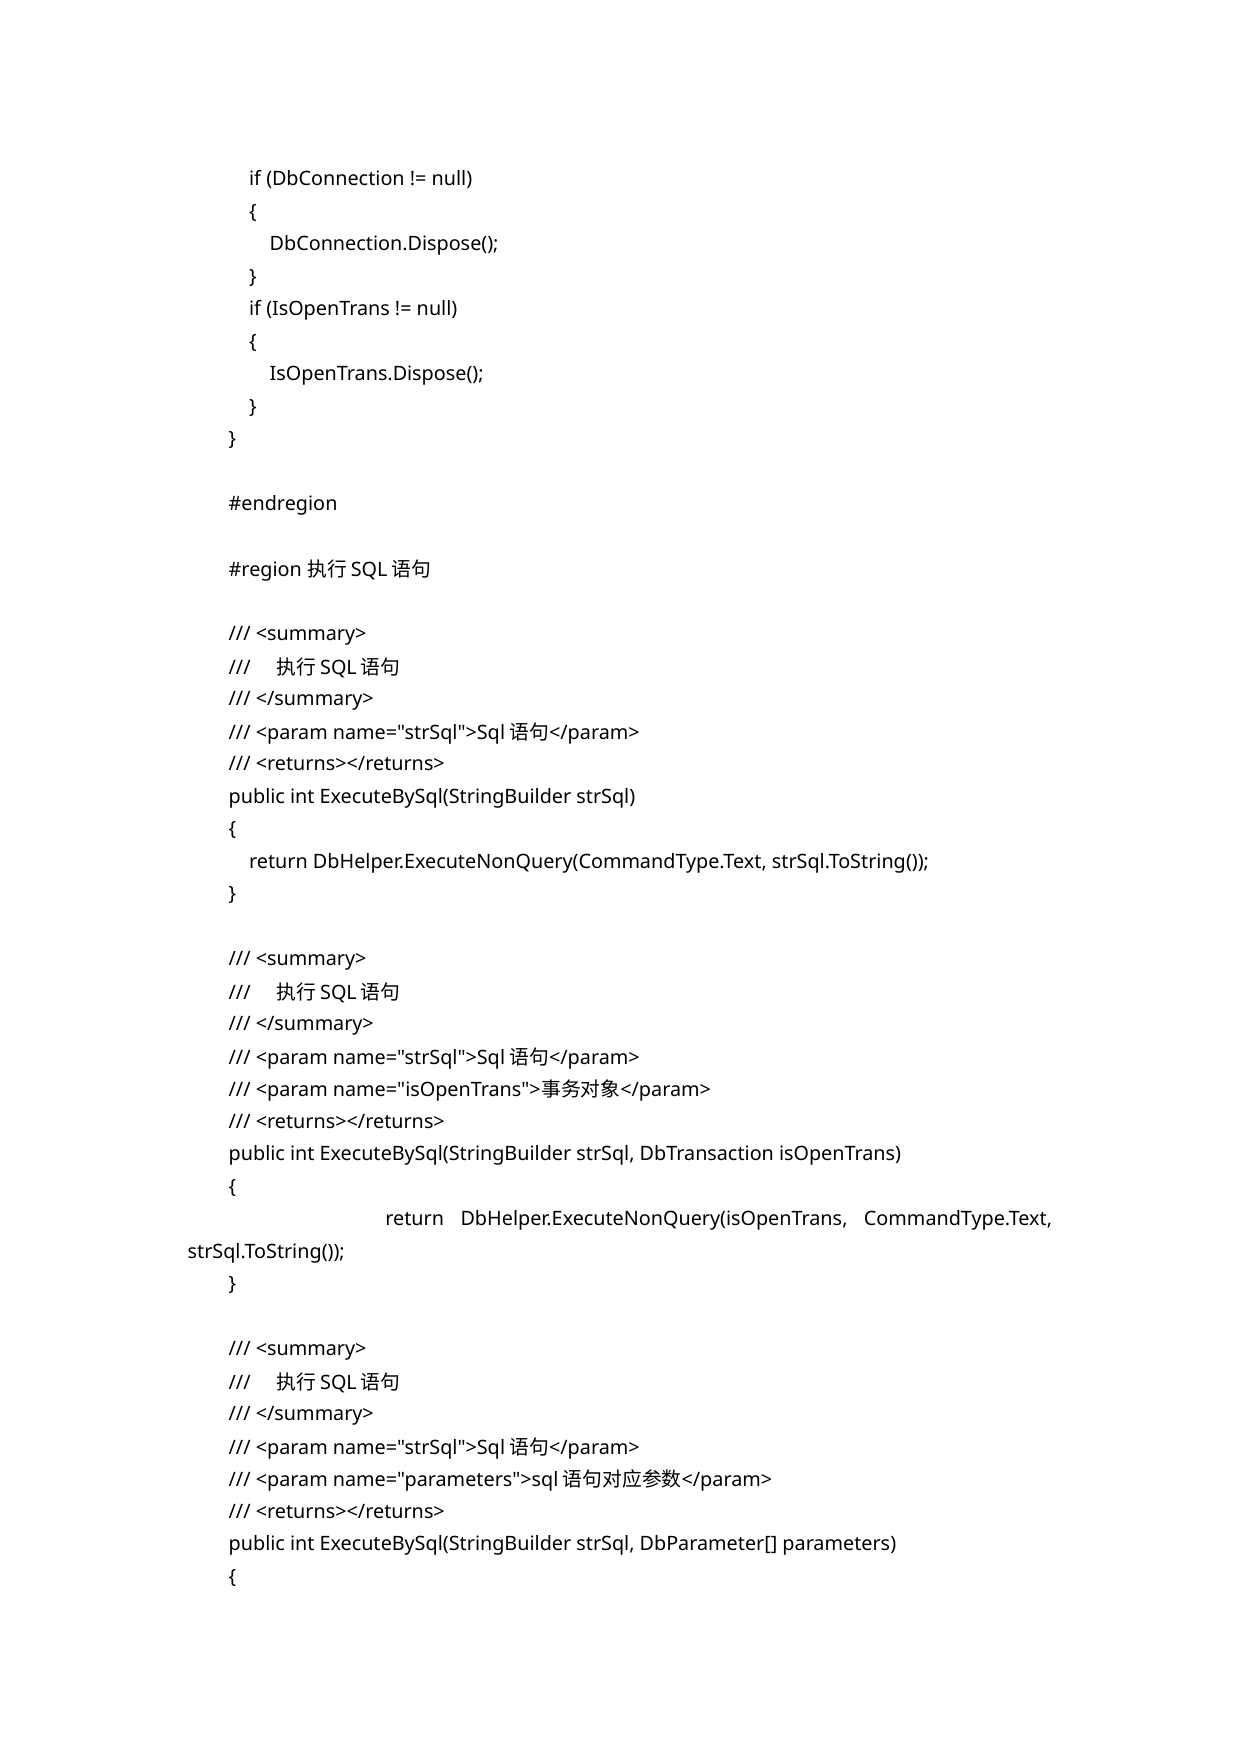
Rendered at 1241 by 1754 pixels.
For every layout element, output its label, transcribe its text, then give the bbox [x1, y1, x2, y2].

text } [187, 259, 1053, 292]
text { [187, 194, 1053, 227]
text #endregion [187, 487, 1053, 519]
text /// <returns></returns> [187, 1494, 1053, 1527]
text if (IsOpenTrans != null) [187, 292, 1053, 324]
text IsOpenTrans.Dispose(); [187, 357, 1053, 389]
text /// <param name="strSql">Sql语句</param> [187, 1039, 1053, 1072]
text /// <param name="parameters">sql语句对应参数</param> [187, 1462, 1053, 1494]
text /// <summary> [187, 1332, 1053, 1364]
text DbConnection.Dispose(); [187, 227, 1053, 259]
text /// <summary> [187, 942, 1053, 974]
text #region 执行SQL语句 [187, 552, 1053, 584]
text /// </summary> [187, 1007, 1053, 1039]
text /// <param name="isOpenTrans">事务对象</param> [187, 1072, 1053, 1104]
text { [187, 812, 1053, 844]
text /// </summary> [187, 682, 1053, 714]
text /// <summary> [187, 617, 1053, 649]
text return DbHelper.ExecuteNonQuery(isOpenTrans, CommandType.Text, strSql.ToString()); [187, 1202, 1053, 1267]
text { [187, 1169, 1053, 1202]
text public int ExecuteBySql(StringBuilder strSql, DbTransaction isOpenTrans) [187, 1137, 1053, 1169]
text } [187, 1267, 1053, 1299]
text { [187, 324, 1053, 357]
text /// <param name="strSql">Sql语句</param> [187, 1429, 1053, 1462]
text if (DbConnection != null) [187, 162, 1053, 194]
text /// <returns></returns> [187, 747, 1053, 779]
text /// 执行SQL语句 [187, 649, 1053, 682]
text public int ExecuteBySql(StringBuilder strSql) [187, 779, 1053, 812]
text } [187, 389, 1053, 422]
text /// 执行SQL语句 [187, 1364, 1053, 1397]
text { [187, 1559, 1053, 1592]
text return DbHelper.ExecuteNonQuery(CommandType.Text, strSql.ToString()); [187, 844, 1053, 877]
text public int ExecuteBySql(StringBuilder strSql, DbParameter[] parameters) [187, 1527, 1053, 1559]
text /// <returns></returns> [187, 1104, 1053, 1137]
text /// <param name="strSql">Sql语句</param> [187, 714, 1053, 747]
text /// 执行SQL语句 [187, 974, 1053, 1007]
text } [187, 422, 1053, 454]
text } [187, 877, 1053, 909]
text /// </summary> [187, 1397, 1053, 1429]
